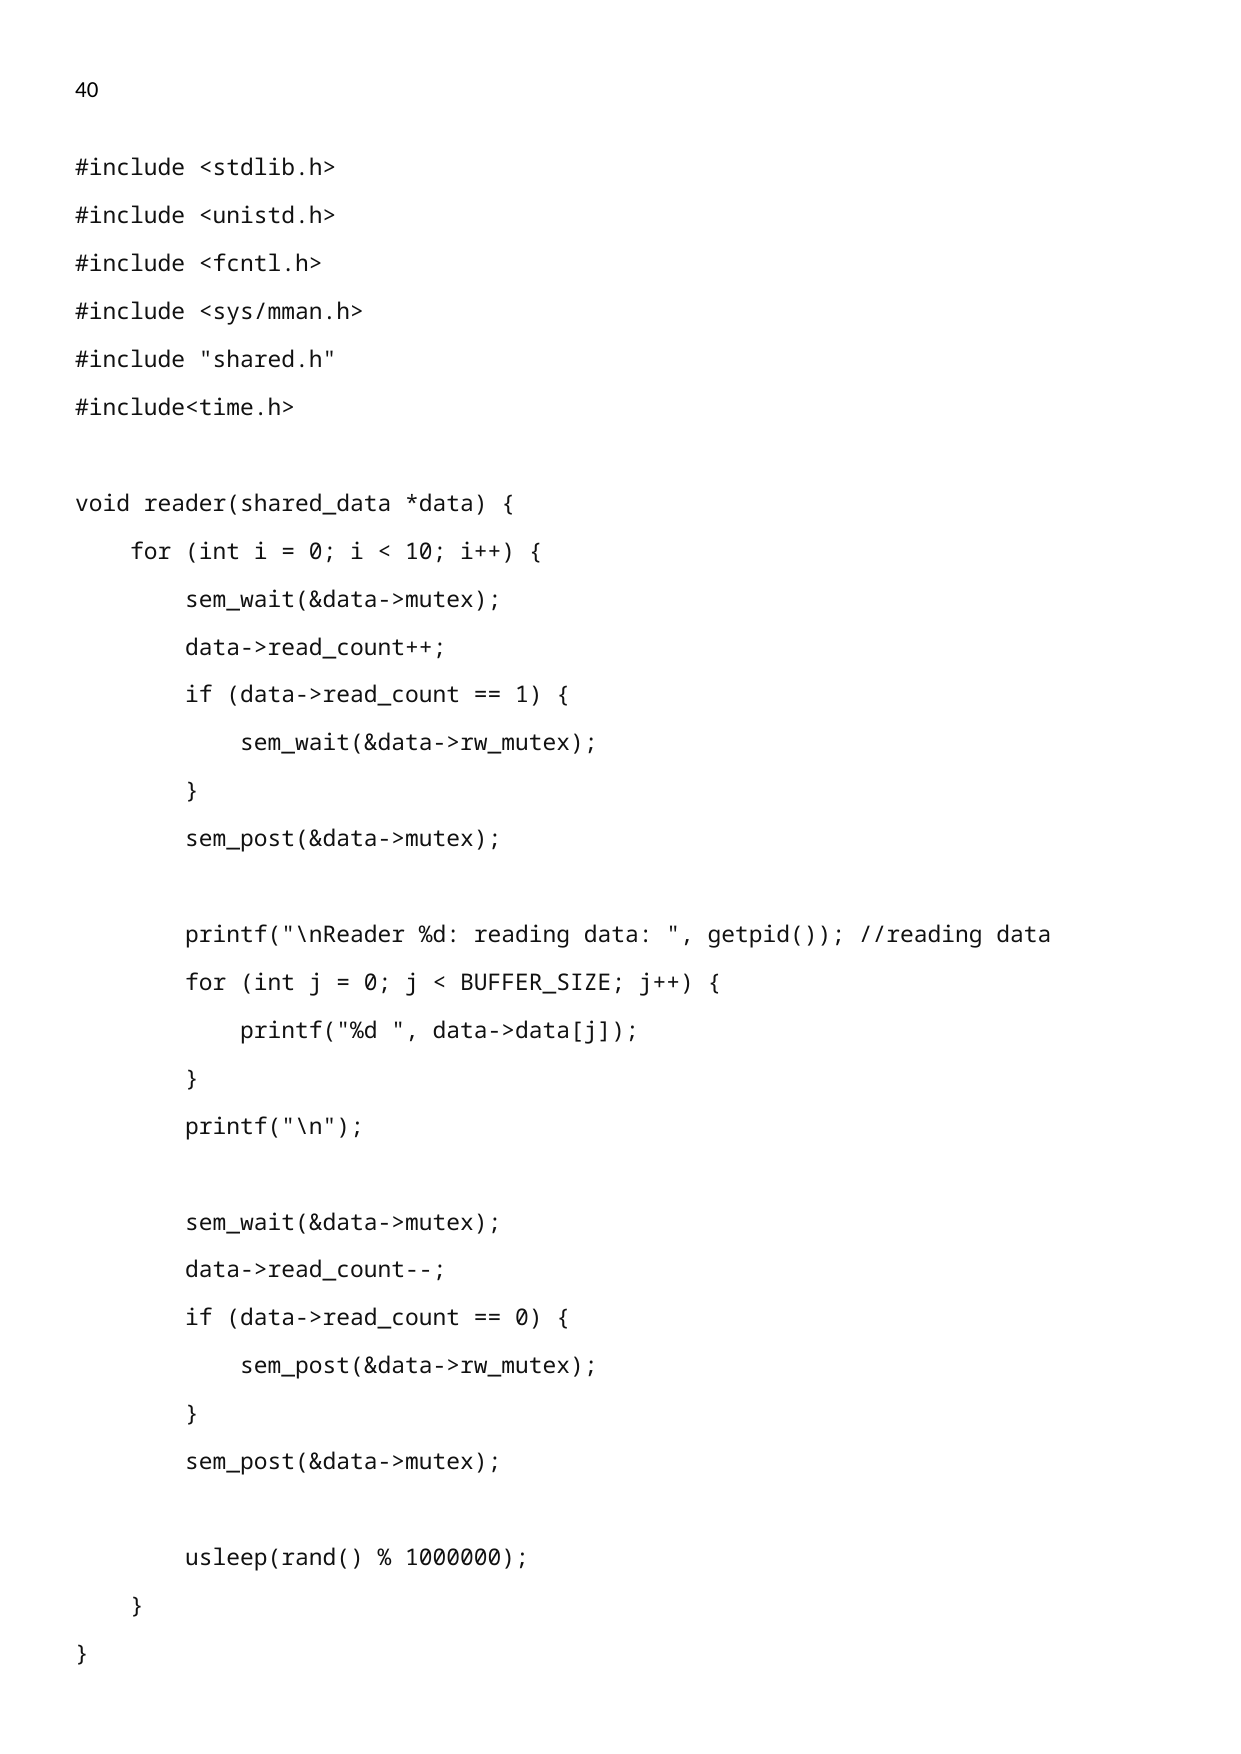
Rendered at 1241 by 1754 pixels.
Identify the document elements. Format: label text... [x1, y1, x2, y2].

text data->read_count--; [75, 1253, 1165, 1284]
text #include<time.h> [75, 391, 1165, 422]
text } [75, 1062, 1165, 1093]
text #include <sys/mman.h> [75, 295, 1165, 326]
text #include <unistd.h> [75, 199, 1165, 230]
text sem_post(&data->rw_mutex); [75, 1349, 1165, 1380]
text for (int i = 0; i < 10; i++) { [75, 534, 1165, 566]
text } [75, 1637, 1165, 1668]
text sem_wait(&data->mutex); [75, 1205, 1165, 1237]
text #include <stdlib.h> [75, 151, 1165, 182]
text printf("%d ", data->data[j]); [75, 1014, 1165, 1045]
text } [75, 1589, 1165, 1620]
text void reader(shared_data *data) { [75, 487, 1165, 518]
text } [75, 1397, 1165, 1428]
text printf("\n"); [75, 1109, 1165, 1141]
text sem_wait(&data->rw_mutex); [75, 726, 1165, 757]
text if (data->read_count == 1) { [75, 678, 1165, 709]
text sem_post(&data->mutex); [75, 822, 1165, 853]
text #include "shared.h" [75, 343, 1165, 374]
text data->read_count++; [75, 630, 1165, 662]
text #include <fcntl.h> [75, 247, 1165, 278]
text sem_post(&data->mutex); [75, 1445, 1165, 1476]
text if (data->read_count == 0) { [75, 1301, 1165, 1332]
text usleep(rand() % 1000000); [75, 1541, 1165, 1572]
text for (int j = 0; j < BUFFER_SIZE; j++) { [75, 966, 1165, 997]
text } [75, 774, 1165, 805]
text printf("\nReader %d: reading data: ", getpid()); //reading data [75, 918, 1165, 949]
text sem_wait(&data->mutex); [75, 582, 1165, 614]
